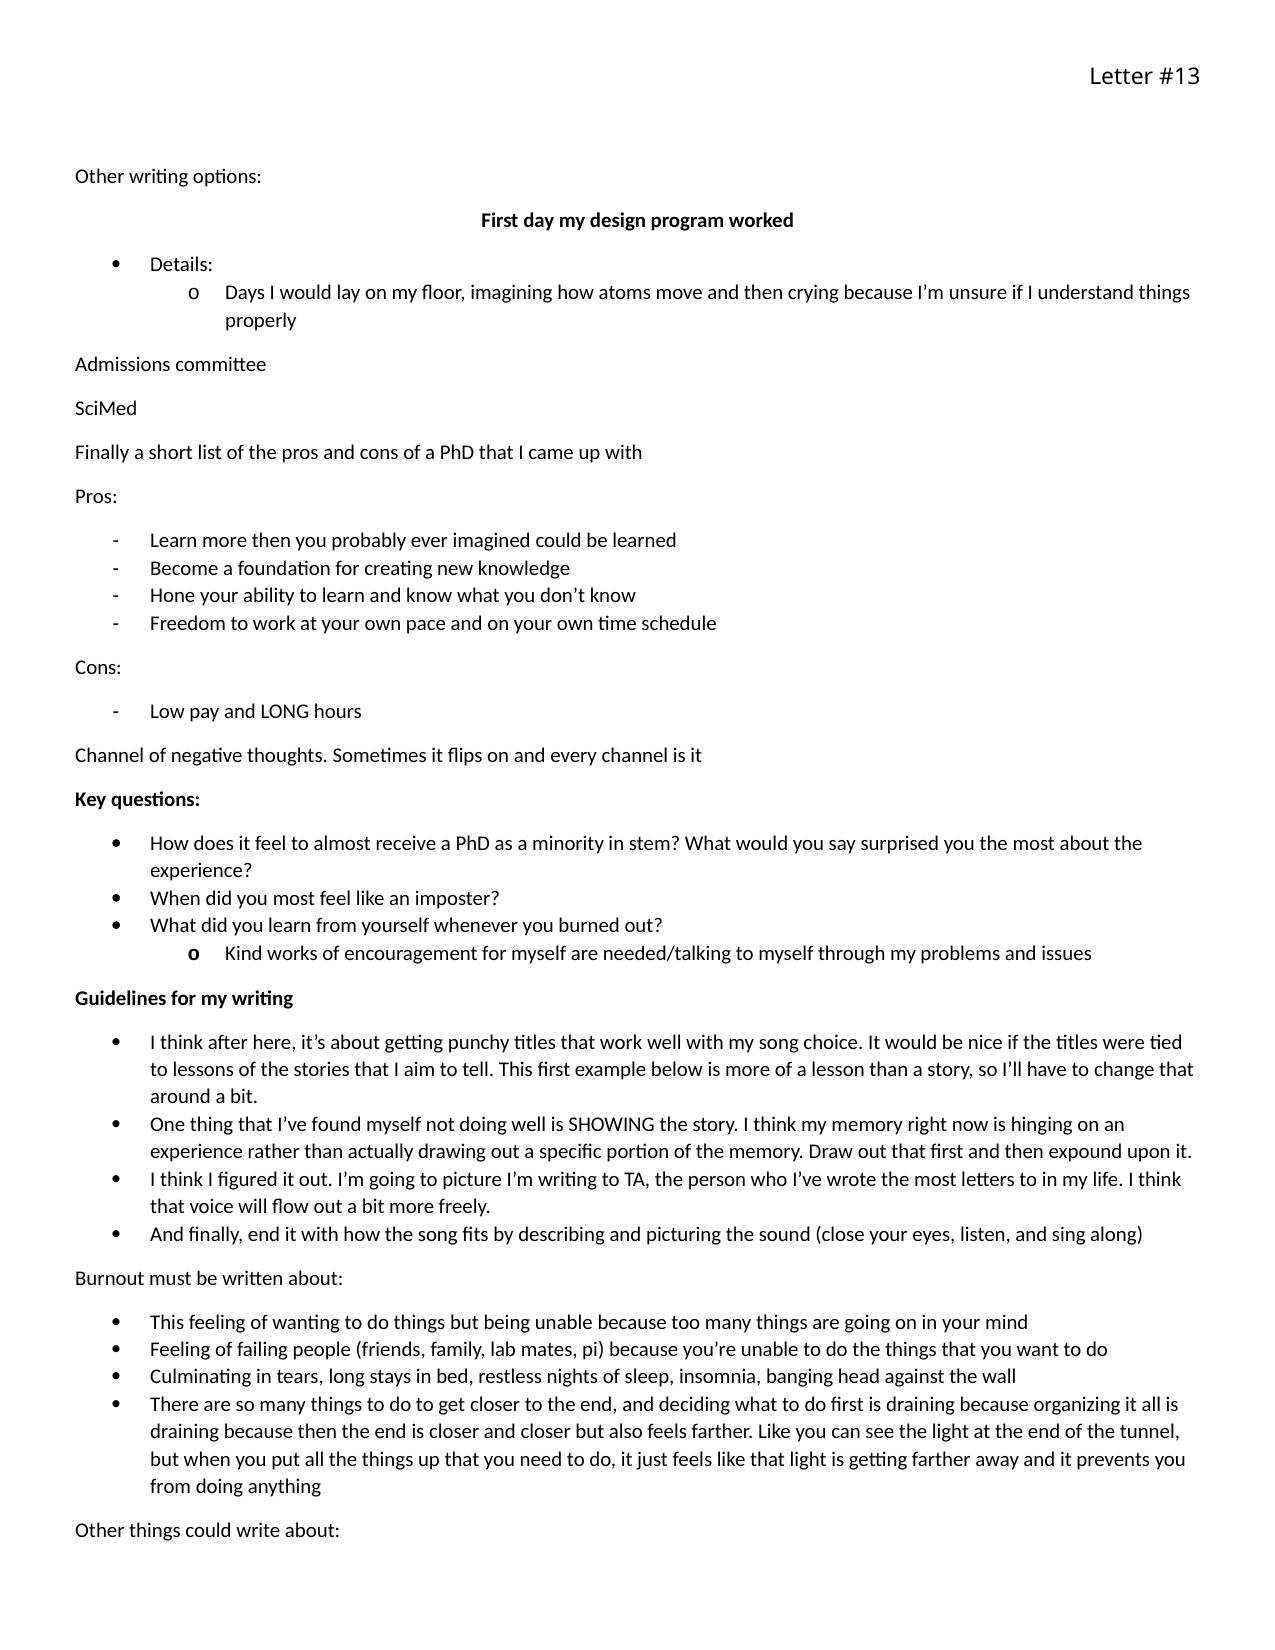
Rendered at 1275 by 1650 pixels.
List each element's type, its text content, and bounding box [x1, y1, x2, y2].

list Low pay and LONG hours [112, 698, 1200, 723]
text Guidelines for my writing [75, 985, 1200, 1010]
list Freedom to work at your own pace and on your own time schedule [112, 610, 1200, 635]
list Culminating in tears, long stays in bed, restless nights of sleep, insomnia, banging head against the wall [112, 1364, 1200, 1389]
list There are so many things to do to get closer to the end, and deciding what to do first is draining because organizing it all is draining because then the end is closer and closer but also feels farther. Like you can see the light at the end of the tunnel, but when you put all the things up that you need to do, it just feels like that light is getting farther away and it prevents you from doing anything [112, 1391, 1200, 1499]
text Finally a short list of the pros and cons of a PhD that I came up with [75, 439, 1200, 465]
list Kind works of encouragement for myself are needed/talking to myself through my problems and issues [187, 940, 1200, 966]
list Learn more then you probably ever imagined could be learned [112, 528, 1200, 553]
list This feeling of wanting to do things but being unable because too many things are going on in your mind [112, 1309, 1200, 1334]
text Channel of negative thoughts. Sometimes it flips on and every channel is it [75, 742, 1200, 767]
text Admissions committee [75, 351, 1200, 377]
text Other writing options: [75, 163, 1200, 189]
list Feeling of failing people (friends, family, lab mates, pi) because you’re unable to do the things that you want to do [112, 1336, 1200, 1362]
list I think after here, it’s about getting punchy titles that work well with my song choice. It would be nice if the titles were tied to lessons of the stories that I aim to tell. This first example below is more of a lesson than a story, so I’ll have to change that around a bit. [112, 1029, 1200, 1109]
list When did you most feel like an imposter? [112, 885, 1200, 910]
list Become a foundation for creating new knowledge [112, 555, 1200, 580]
text SciMed [75, 395, 1200, 421]
text Pros: [75, 483, 1200, 509]
list What did you learn from yourself whenever you burned out? [112, 912, 1200, 938]
list Details: [112, 251, 1200, 277]
list I think I figured it out. I’m going to picture I’m writing to TA, the person who I’ve wrote the most letters to in my life. I think that voice will flow out a bit more freely. [112, 1166, 1200, 1219]
text Other things could write about: [75, 1517, 1200, 1543]
list And finally, end it with how the song fits by describing and picturing the sound (close your eyes, listen, and sing along) [112, 1221, 1200, 1246]
text Burnout must be written about: [75, 1265, 1200, 1290]
text Cons: [75, 654, 1200, 679]
list How does it feel to almost receive a PhD as a minority in stem? What would you say surprised you the most about the experience? [112, 830, 1200, 883]
text Key questions: [75, 786, 1200, 811]
list Days I would lay on my floor, imagining how atoms move and then crying because I’m unsure if I understand things properly [187, 279, 1200, 333]
list One thing that I’ve found myself not doing well is SHOWING the story. I think my memory right now is hinging on an experience rather than actually drawing out a specific portion of the memory. Draw out that first and then expound upon it. [112, 1111, 1200, 1164]
text First day my design program worked [75, 207, 1200, 233]
list Hone your ability to learn and know what you don’t know [112, 582, 1200, 608]
